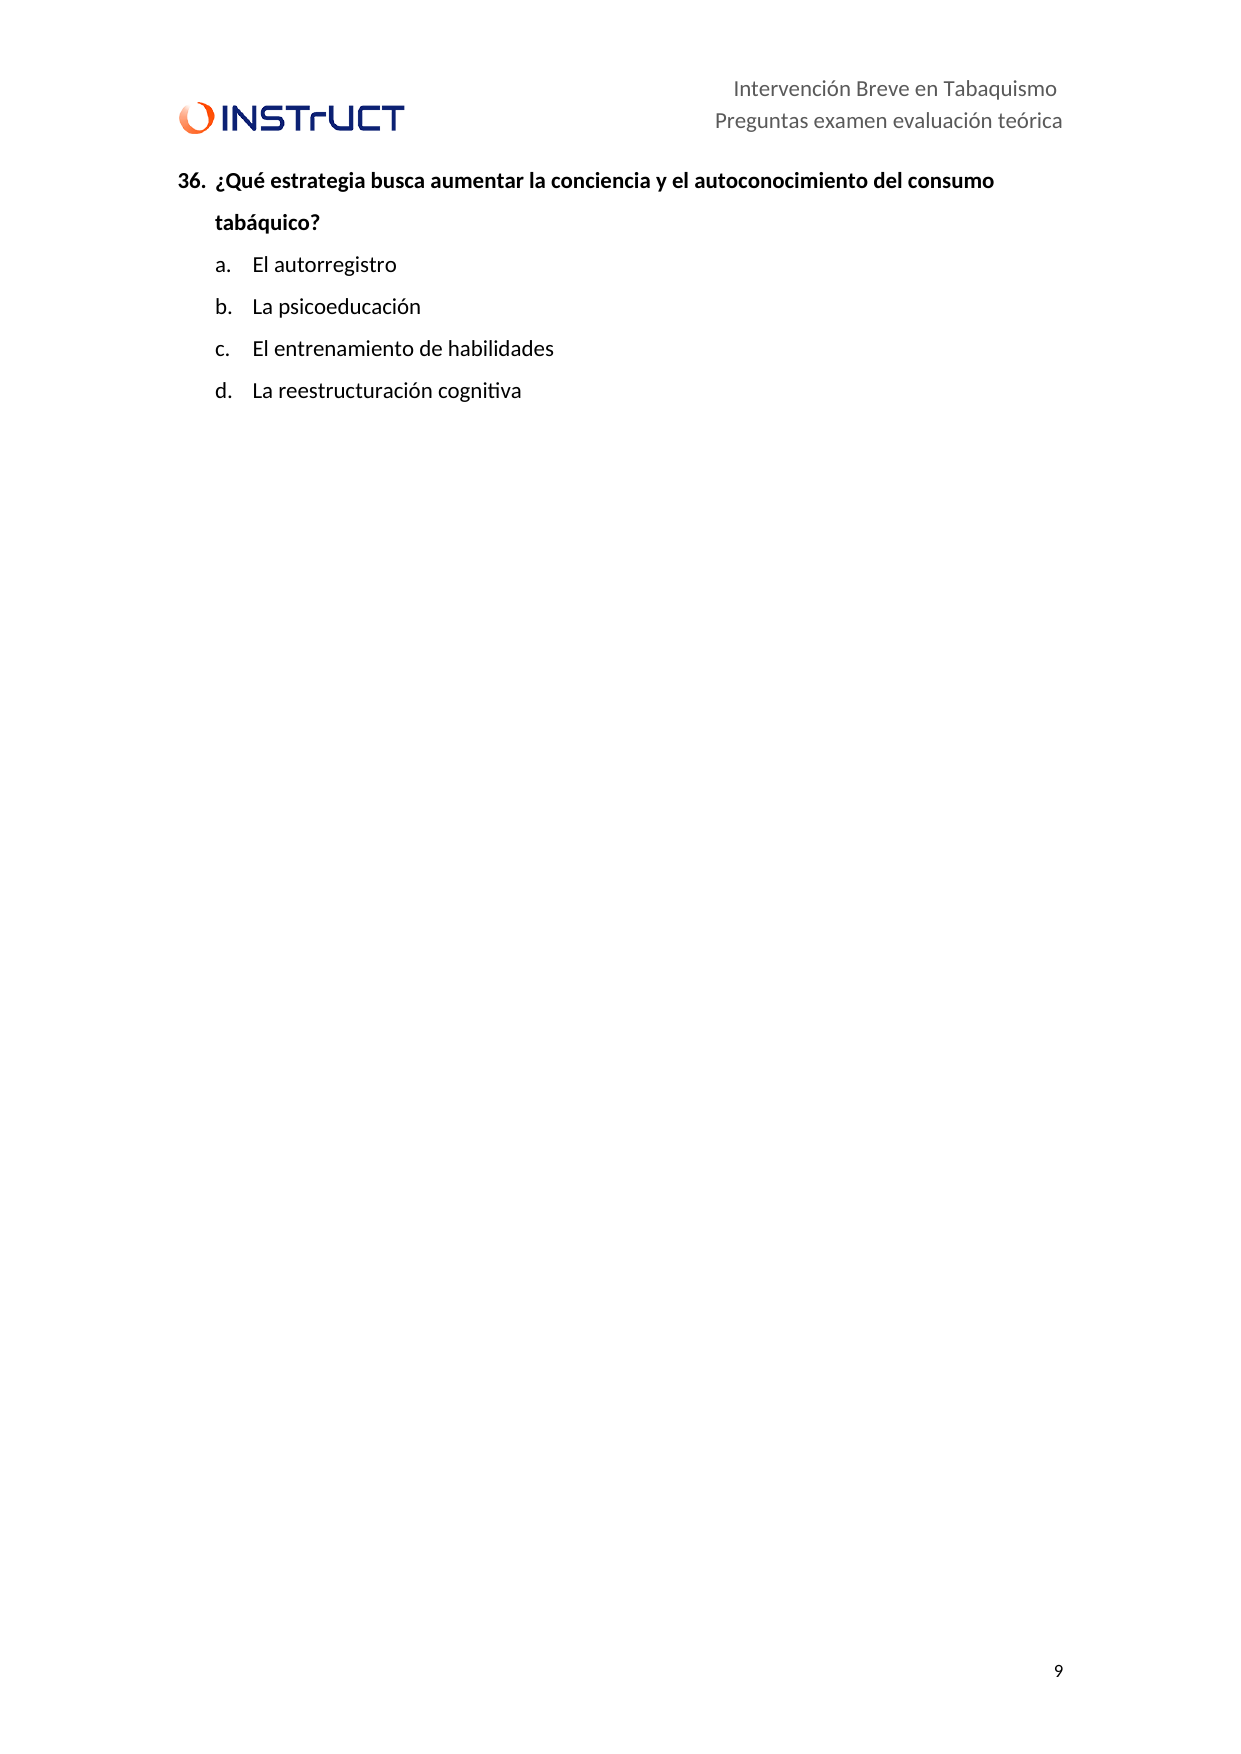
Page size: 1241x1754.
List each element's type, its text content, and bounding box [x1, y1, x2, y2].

list El entrenamiento de habilidades [215, 334, 1063, 362]
list ¿Qué estrategia busca aumentar la conciencia y el autoconocimiento del consumo tabáquico? [177, 166, 1063, 236]
list El autorregistro [215, 250, 1063, 278]
list La reestructuración cognitiva [215, 376, 1063, 404]
list La psicoeducación [215, 292, 1063, 320]
picture [179, 102, 405, 134]
